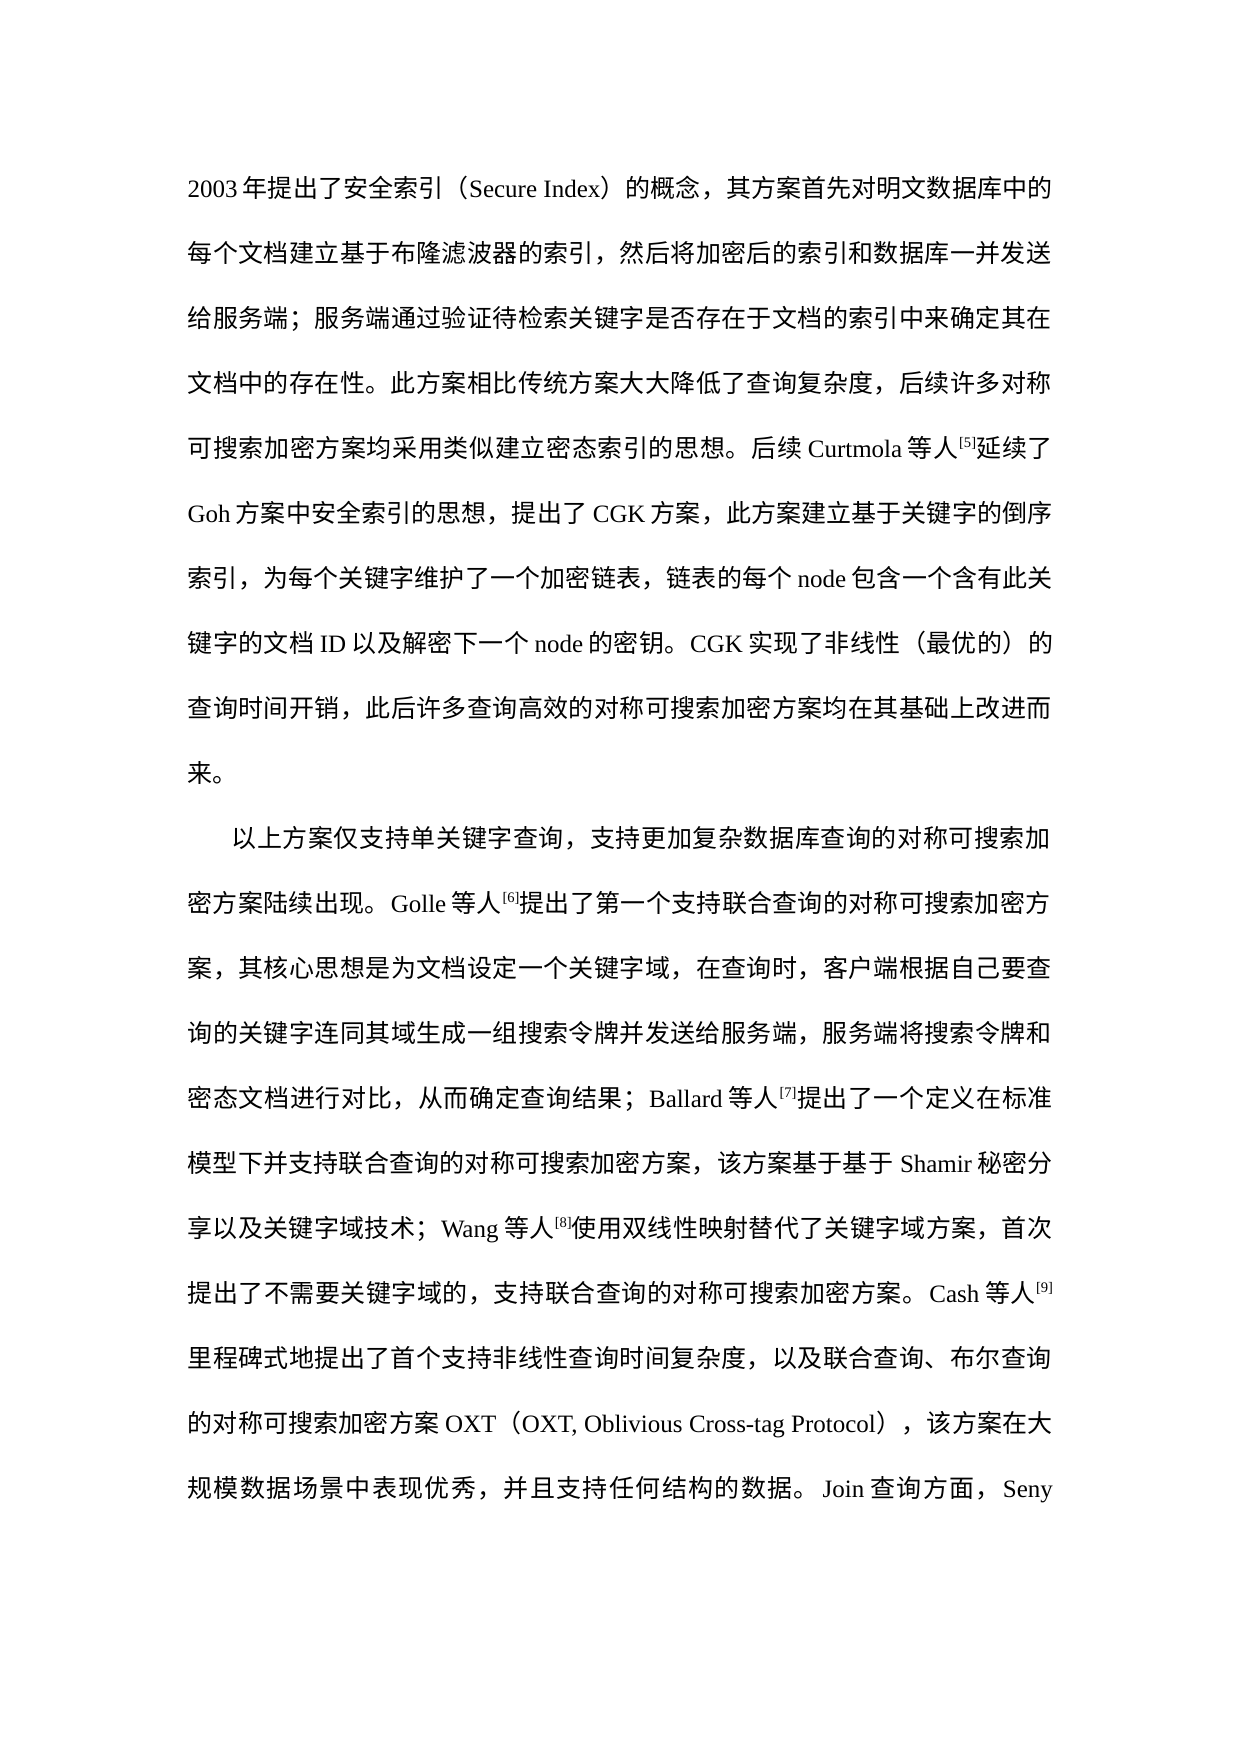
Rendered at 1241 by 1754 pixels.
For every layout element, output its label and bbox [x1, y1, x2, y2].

text [187, 804, 1053, 1519]
text [187, 154, 1053, 804]
